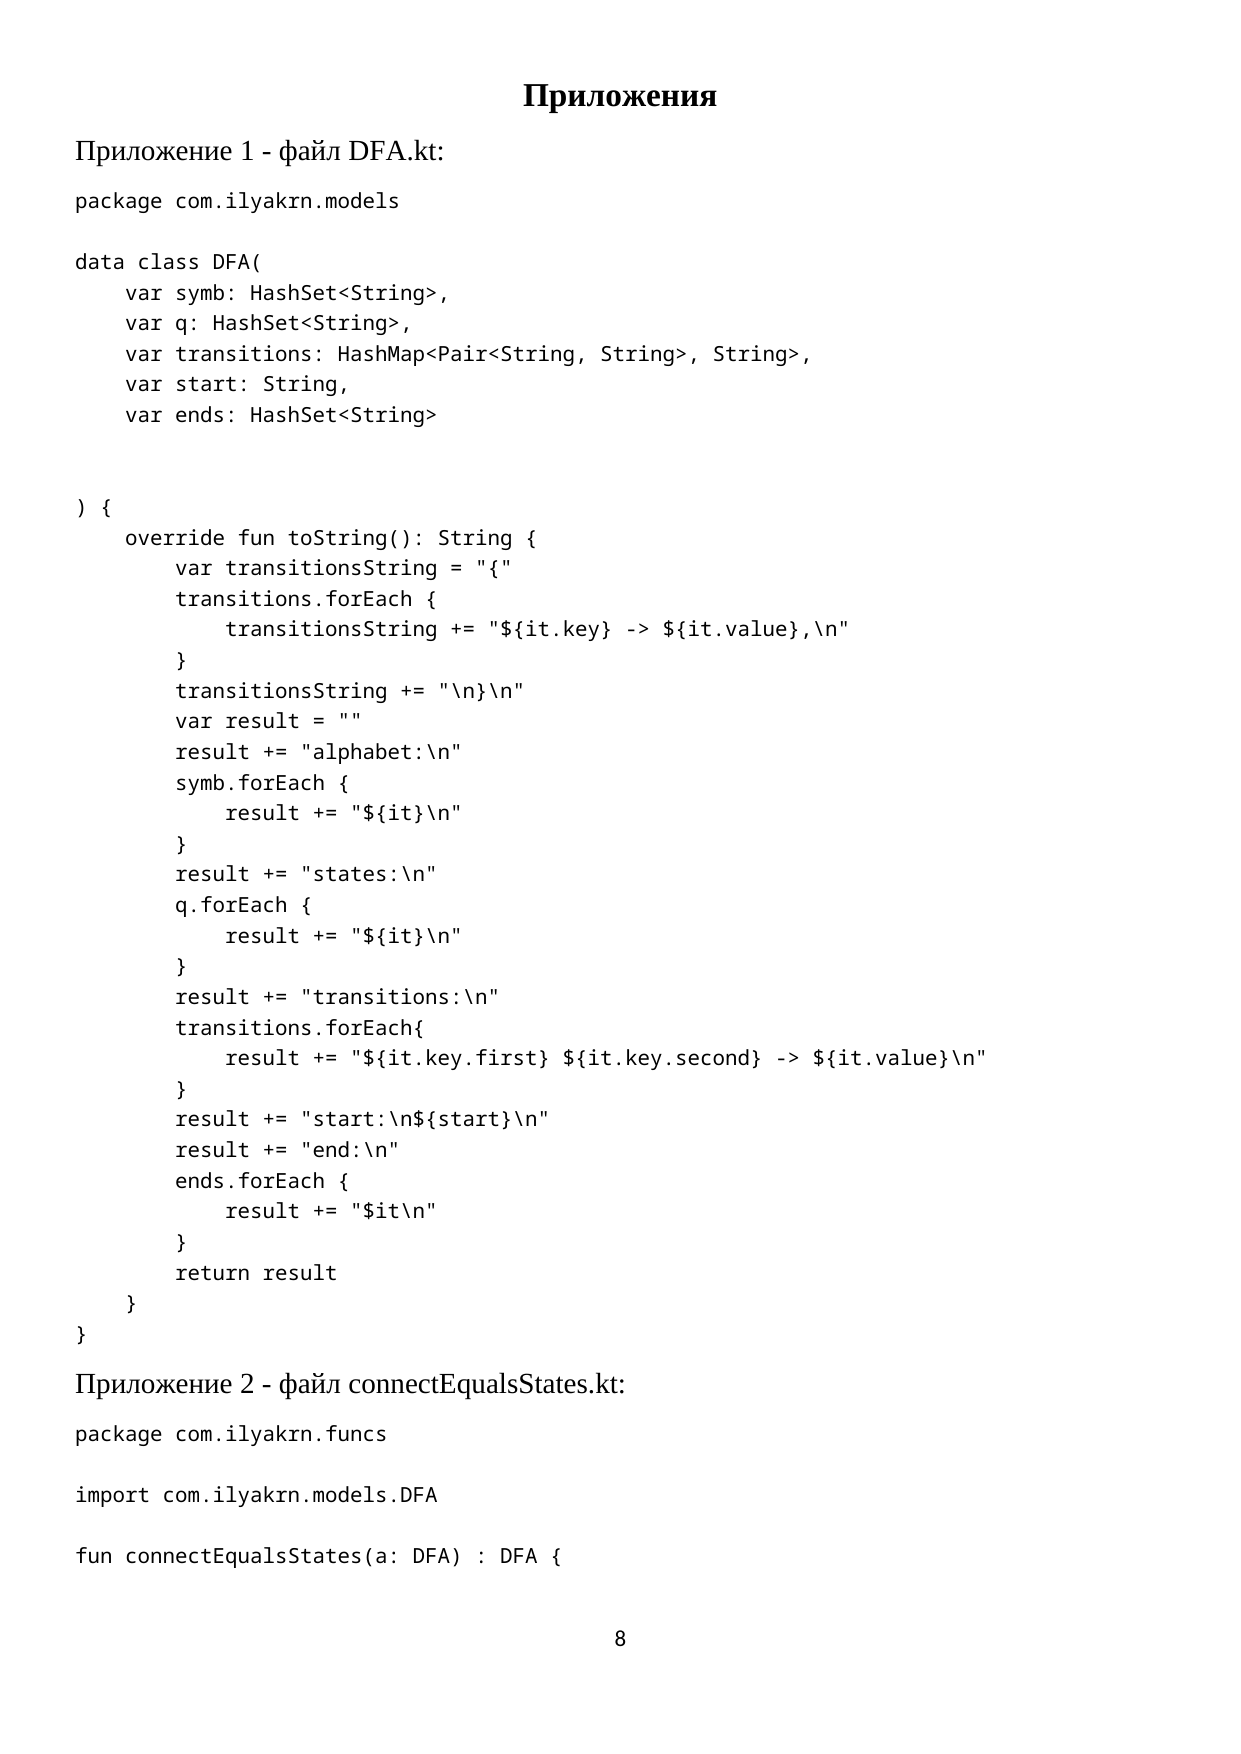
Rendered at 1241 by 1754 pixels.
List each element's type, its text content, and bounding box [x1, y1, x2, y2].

text Приложения [75, 75, 1165, 113]
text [75, 1419, 1165, 1601]
text Приложение 2 - файл connectEqualsStates.kt: [75, 1366, 1165, 1400]
text package com.ilyakrn.models data class DFA( var symb: HashSet<String>, var q: HashSet<String>, var transitions: HashMap<Pair<String, String>, String>, var start: String, var ends: HashSet<String> ) { override fun toString(): String { var transitionsString = "{" transitions.forEach { transitionsString += "${it.key} -> ${it.value},\n" } transitionsString += "\n}\n" var result = "" result += "alphabet:\n" symb.forEach { result += "${it}\n" } result += "states:\n" q.forEach { result += "${it}\n" } result += "transitions:\n" transitions.forEach{ result += "${it.key.first} ${it.key.second} -> ${it.value}\n" } result += "start:\n${start}\n" result += "end:\n" ends.forEach { result += "$it\n" } return result } } [75, 186, 1165, 1347]
text Приложение 1 - файл DFA.kt: [75, 133, 1165, 167]
